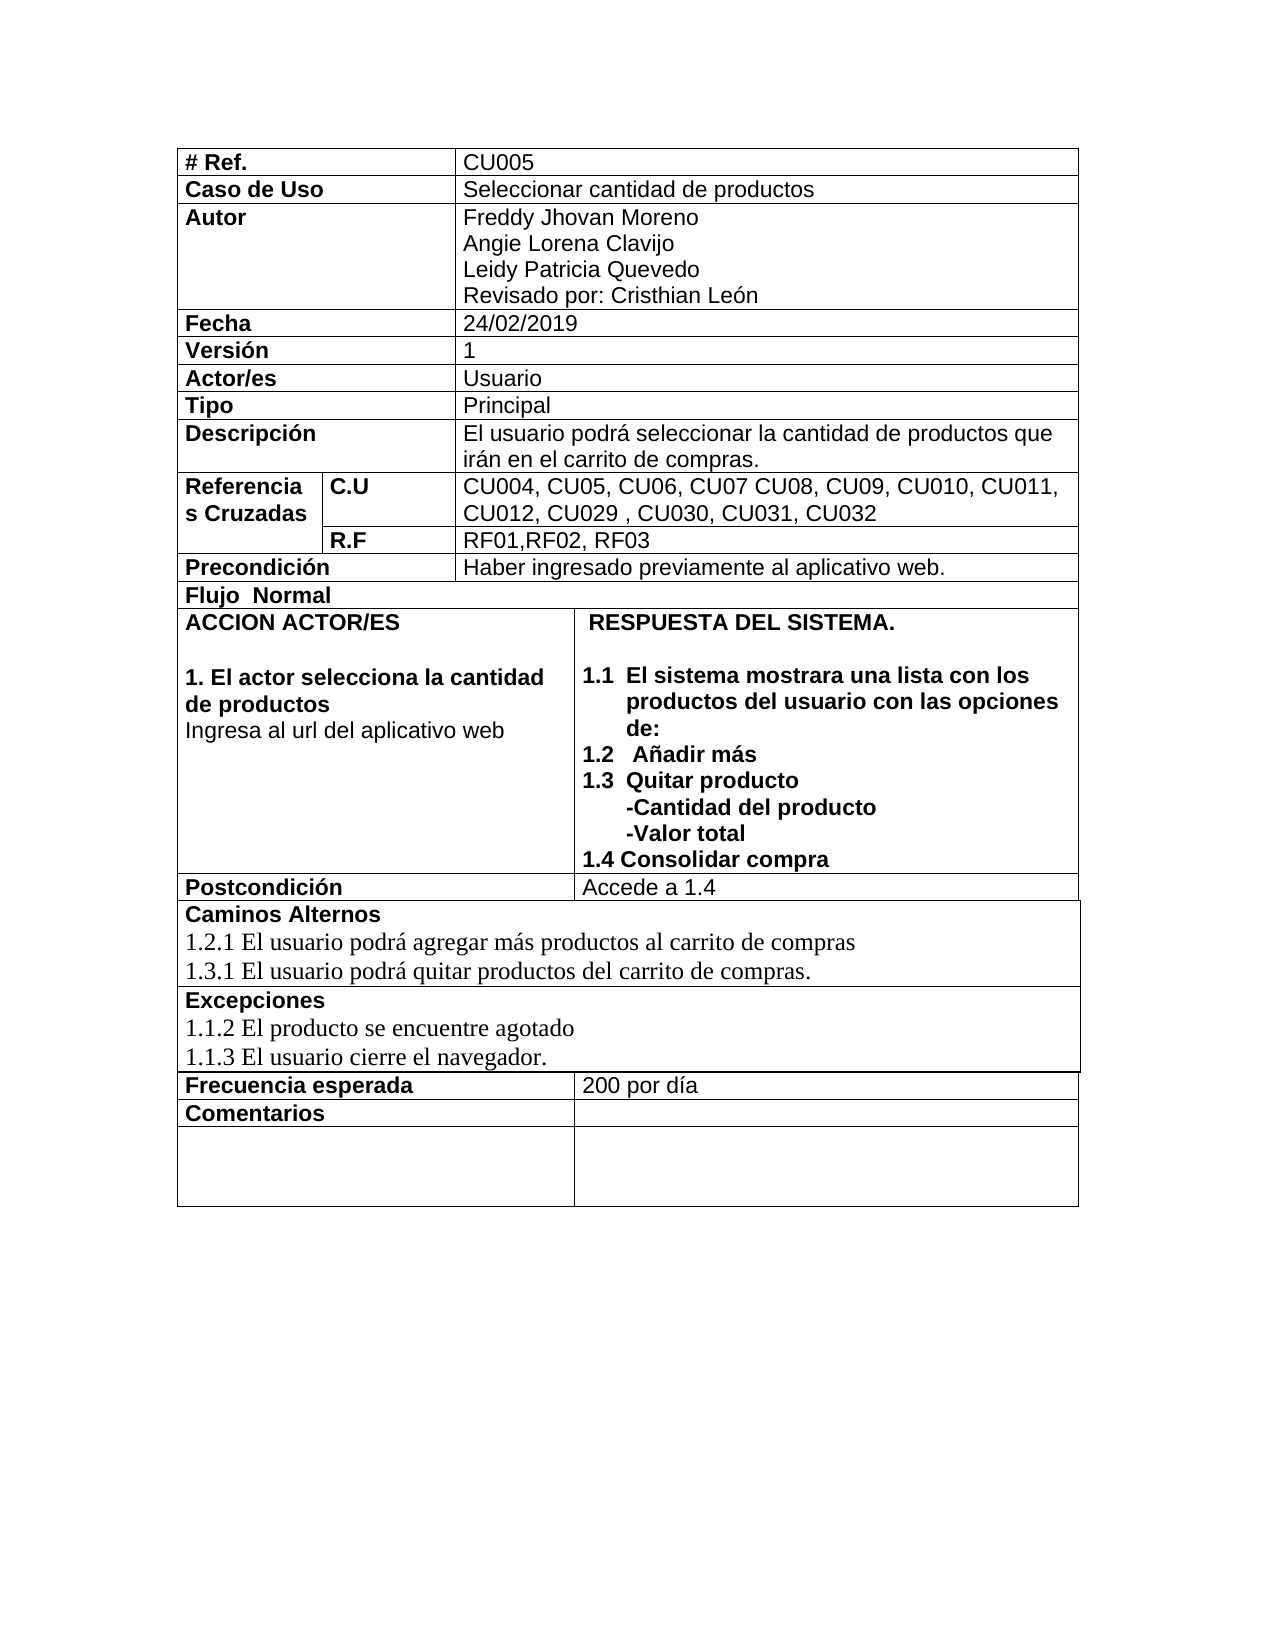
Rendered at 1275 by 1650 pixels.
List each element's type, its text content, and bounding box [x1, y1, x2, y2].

table_cell Versión [178, 337, 455, 364]
table_cell Flujo Normal [178, 582, 1078, 608]
table_cell Freddy Jhovan Moreno Angie Lorena Clavijo Leidy Patricia Quevedo Revisado por: Cristhian León [456, 204, 1078, 309]
table_cell Autor [178, 204, 455, 309]
table_cell Precondición [178, 554, 455, 581]
table_header CU005 [456, 149, 1078, 175]
table_cell Haber ingresado previamente al aplicativo web. [456, 554, 1078, 581]
table_cell Descripción [178, 420, 455, 472]
table_cell 24/02/2019 [456, 310, 1078, 336]
table_cell Fecha [178, 310, 455, 336]
table_cell Accede a 1.4 [575, 874, 1078, 900]
table_cell ACCION ACTOR/ES 1. El actor selecciona la cantidad de productos Ingresa al url del aplicativo web [178, 609, 574, 873]
table_cell Referencias Cruzadas [178, 473, 322, 553]
table_cell [575, 1100, 1078, 1126]
table_cell RF01,RF02, RF03 [456, 527, 1078, 553]
table_header # Ref. [178, 149, 455, 175]
table_cell Principal [456, 392, 1078, 418]
table_cell CU004, CU05, CU06, CU07 CU08, CU09, CU010, CU011, CU012, CU029 , CU030, CU031, CU032 [456, 473, 1078, 526]
table_cell 1 [456, 337, 1078, 364]
table_cell Tipo [178, 392, 455, 418]
table_cell Frecuencia esperada [178, 1073, 574, 1099]
table_cell [178, 1127, 574, 1206]
table_cell 200 por día [575, 1073, 1078, 1099]
table_cell RESPUESTA DEL SISTEMA. El sistema mostrara una lista con los productos del usuario con las opciones de: Añadir más Quitar producto -Cantidad del producto -Valor total 1.4 Consolidar compra [575, 609, 1078, 873]
table_cell Seleccionar cantidad de productos [456, 176, 1078, 202]
table_cell Caminos Alternos 1.2.1 El usuario podrá agregar más productos al carrito de compras 1.3.1 El usuario podrá quitar productos del carrito de compras. [178, 901, 1080, 986]
table_cell Caso de Uso [178, 176, 455, 202]
table_cell El usuario podrá seleccionar la cantidad de productos que irán en el carrito de compras. [456, 420, 1078, 472]
table_cell Excepciones 1.1.2 El producto se encuentre agotado 1.1.3 El usuario cierre el navegador. [178, 987, 1080, 1071]
table_cell Comentarios [178, 1100, 574, 1126]
table_cell Actor/es [178, 365, 455, 391]
table_cell R.F [323, 527, 455, 553]
table_cell Usuario [456, 365, 1078, 391]
table_cell Postcondición [178, 874, 574, 900]
table_cell C.U [323, 473, 455, 526]
table_cell [575, 1127, 1078, 1206]
